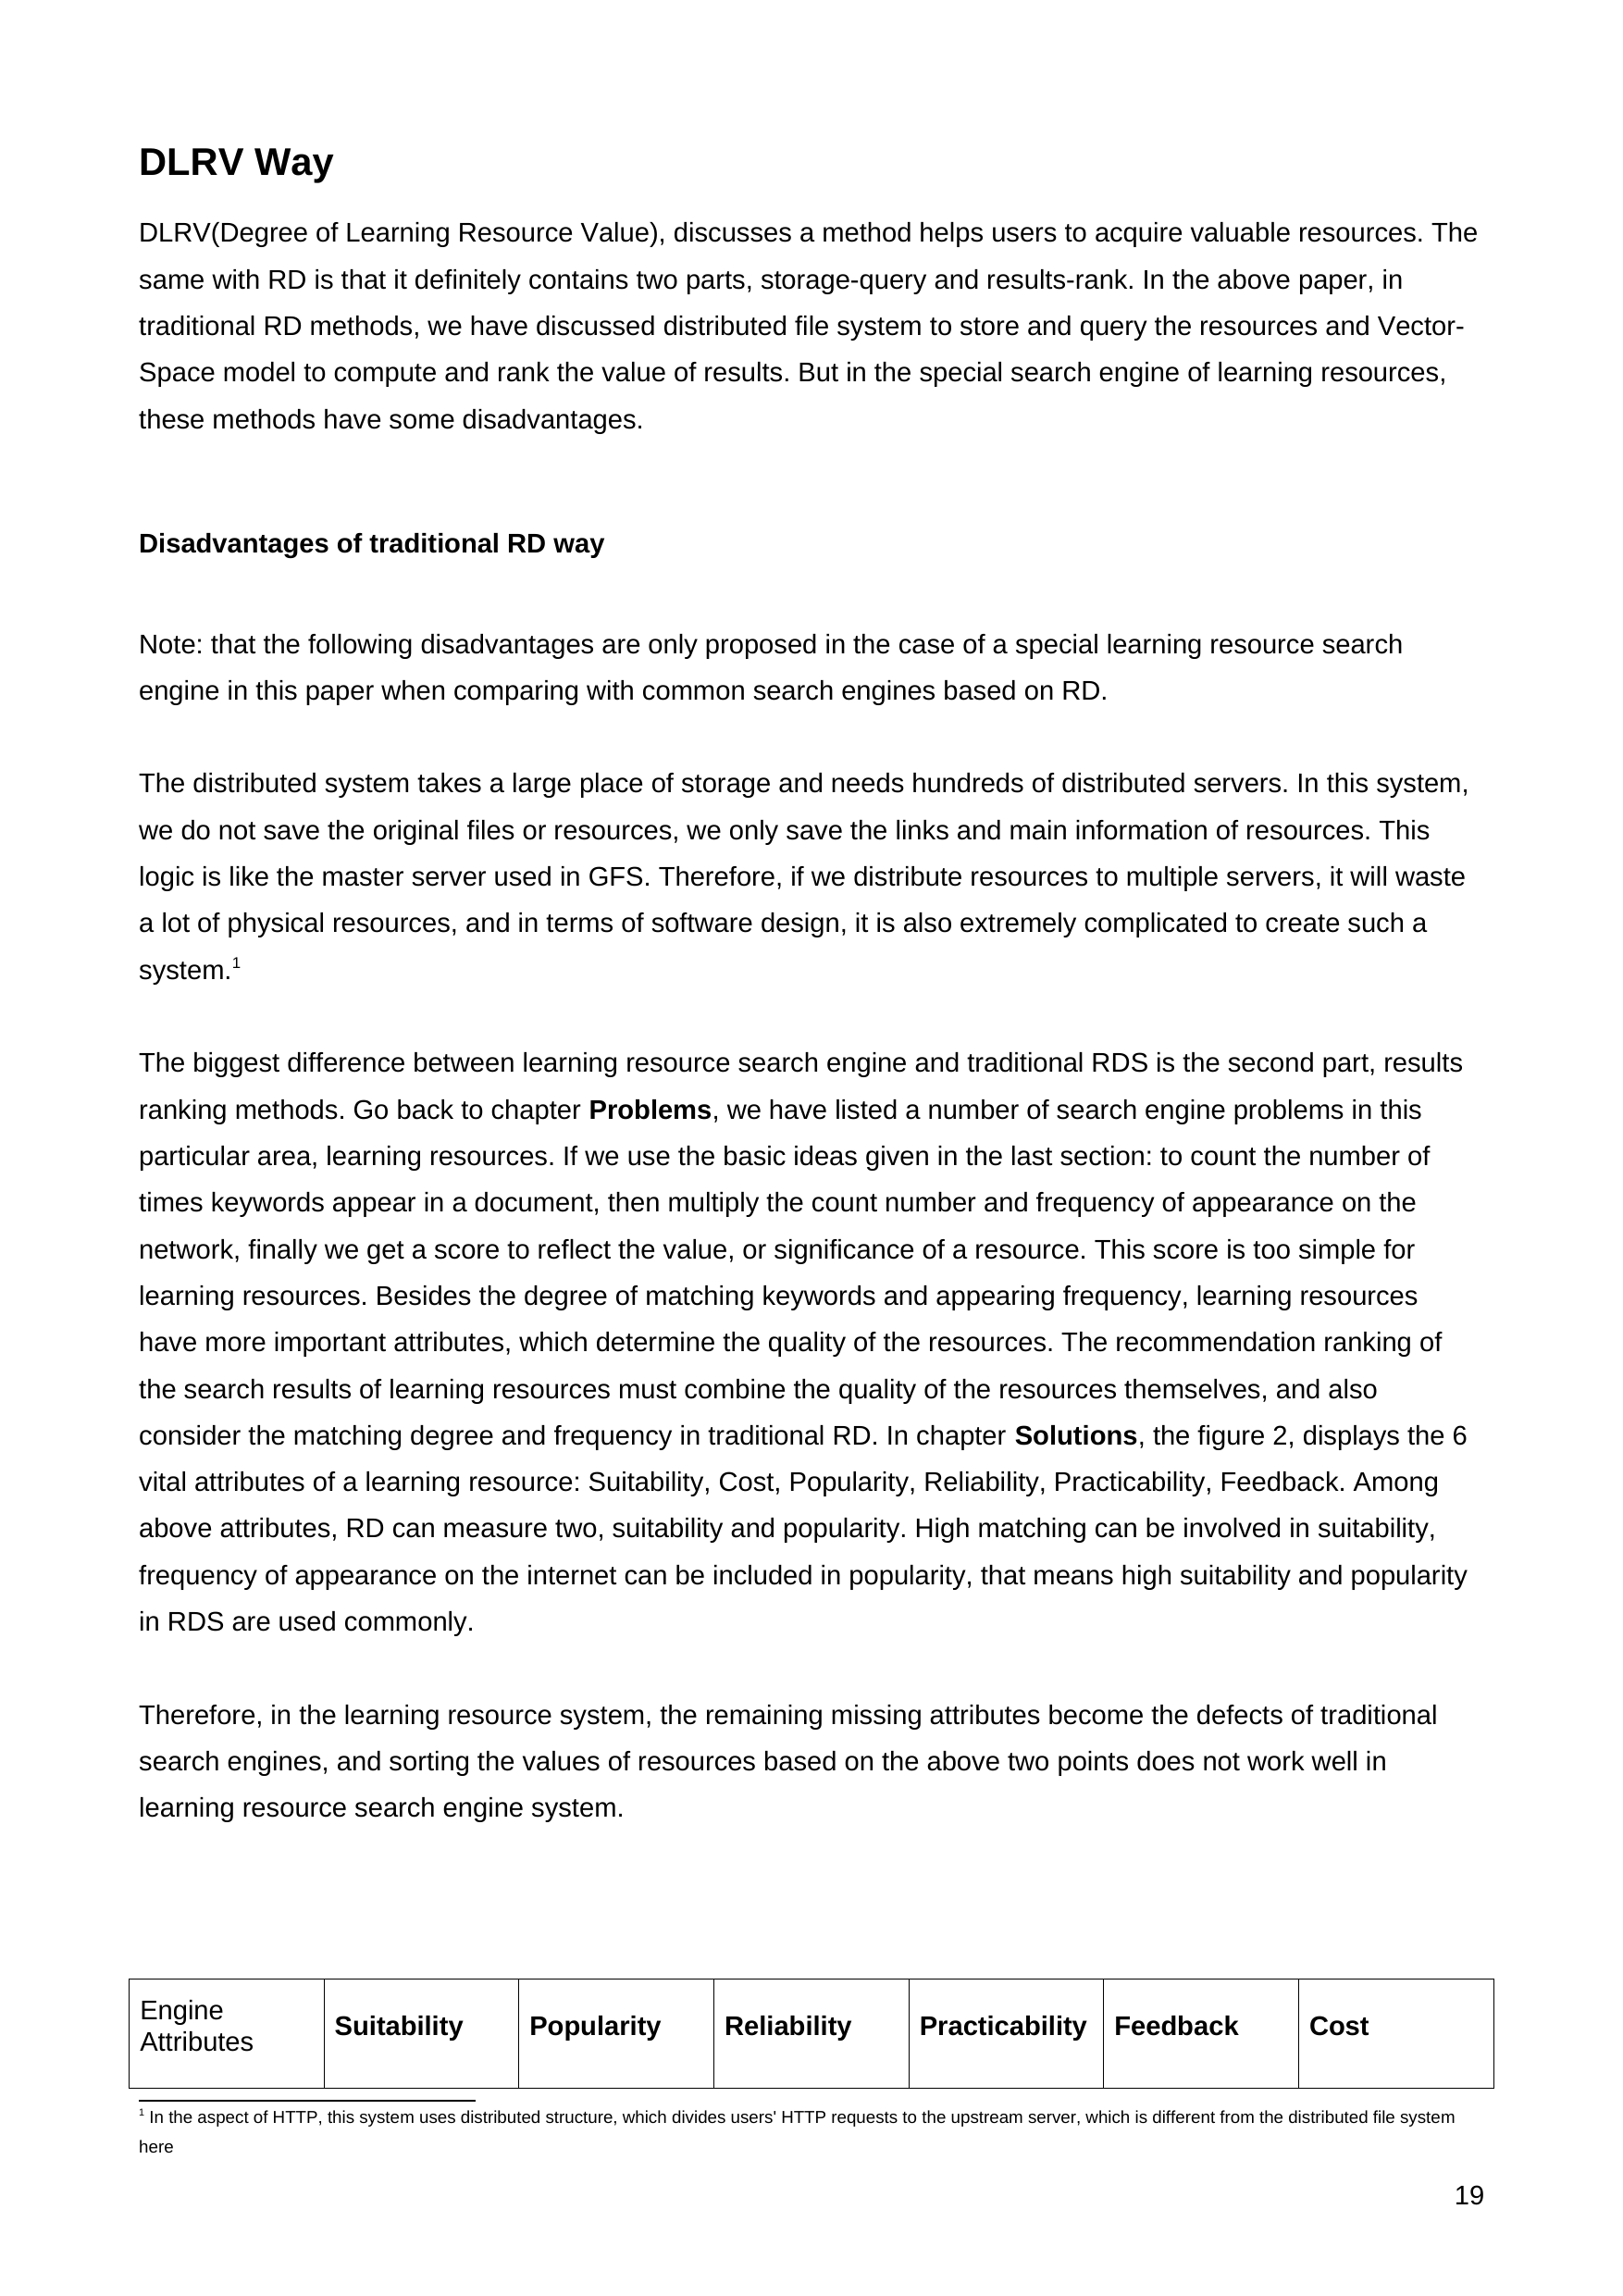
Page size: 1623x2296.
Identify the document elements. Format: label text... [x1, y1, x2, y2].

table_header Practicability [910, 1980, 1103, 2088]
table_header Popularity [519, 1980, 713, 2088]
table_header Reliability [714, 1980, 909, 2088]
text DLRV(Degree of Learning Resource Value), discusses a method helps users to acquire valuable resources. The same with RD is that it definitely contains two parts, storage-query and results-rank. In the above paper, in traditional RD methods, we have discussed distributed file system to store and query the resources and Vector-Space model to compute and rank the value of results. But in the special search engine of learning resources, these methods have some disadvantages. [139, 217, 1484, 434]
text Note: that the following disadvantages are only proposed in the case of a special learning resource search engine in this paper when comparing with common search engines based on RD. [139, 627, 1484, 705]
subtitle Disadvantages of traditional RD way [139, 527, 1484, 558]
text The distributed system takes a large place of storage and needs hundreds of distributed servers. In this system, we do not save the original files or resources, we only save the links and main information of resources. This logic is like the master server used in GFS. Therefore, if we distribute resources to multiple servers, it will waste a lot of physical resources, and in terms of software design, it is also extremely complicated to create such a system. [139, 767, 1484, 985]
table_header Feedback [1104, 1980, 1298, 2088]
subtitle DLRV Way [139, 139, 1484, 183]
table_header Suitability [325, 1980, 518, 2088]
table_header Cost [1299, 1980, 1493, 2088]
text Therefore, in the learning resource system, the remaining missing attributes become the defects of traditional search engines, and sorting the values of resources based on the above two points does not work well in learning resource search engine system. [139, 1699, 1484, 1823]
table_header Engine Attributes [130, 1980, 324, 2088]
text The biggest difference between learning resource search engine and traditional RDS is the second part, results ranking methods. Go back to chapter Problems, we have listed a number of search engine problems in this particular area, learning resources. If we use the basic ideas given in the last section: to count the number of times keywords appear in a document, then multiply the count number and frequency of appearance on the network, finally we get a score to reflect the value, or significance of a resource. This score is too simple for learning resources. Besides the degree of matching keywords and appearing frequency, learning resources have more important attributes, which determine the quality of the resources. The recommendation ranking of the search results of learning resources must combine the quality of the resources themselves, and also consider the matching degree and frequency in traditional RD. In chapter Solutions, the figure 2, displays the 6 vital attributes of a learning resource: Suitability, Cost, Popularity, Reliability, Practicability, Feedback. Among above attributes, RD can measure two, suitability and popularity. High matching can be involved in suitability, frequency of appearance on the internet can be included in popularity, that means high suitability and popularity in RDS are used commonly. [139, 1047, 1484, 1637]
